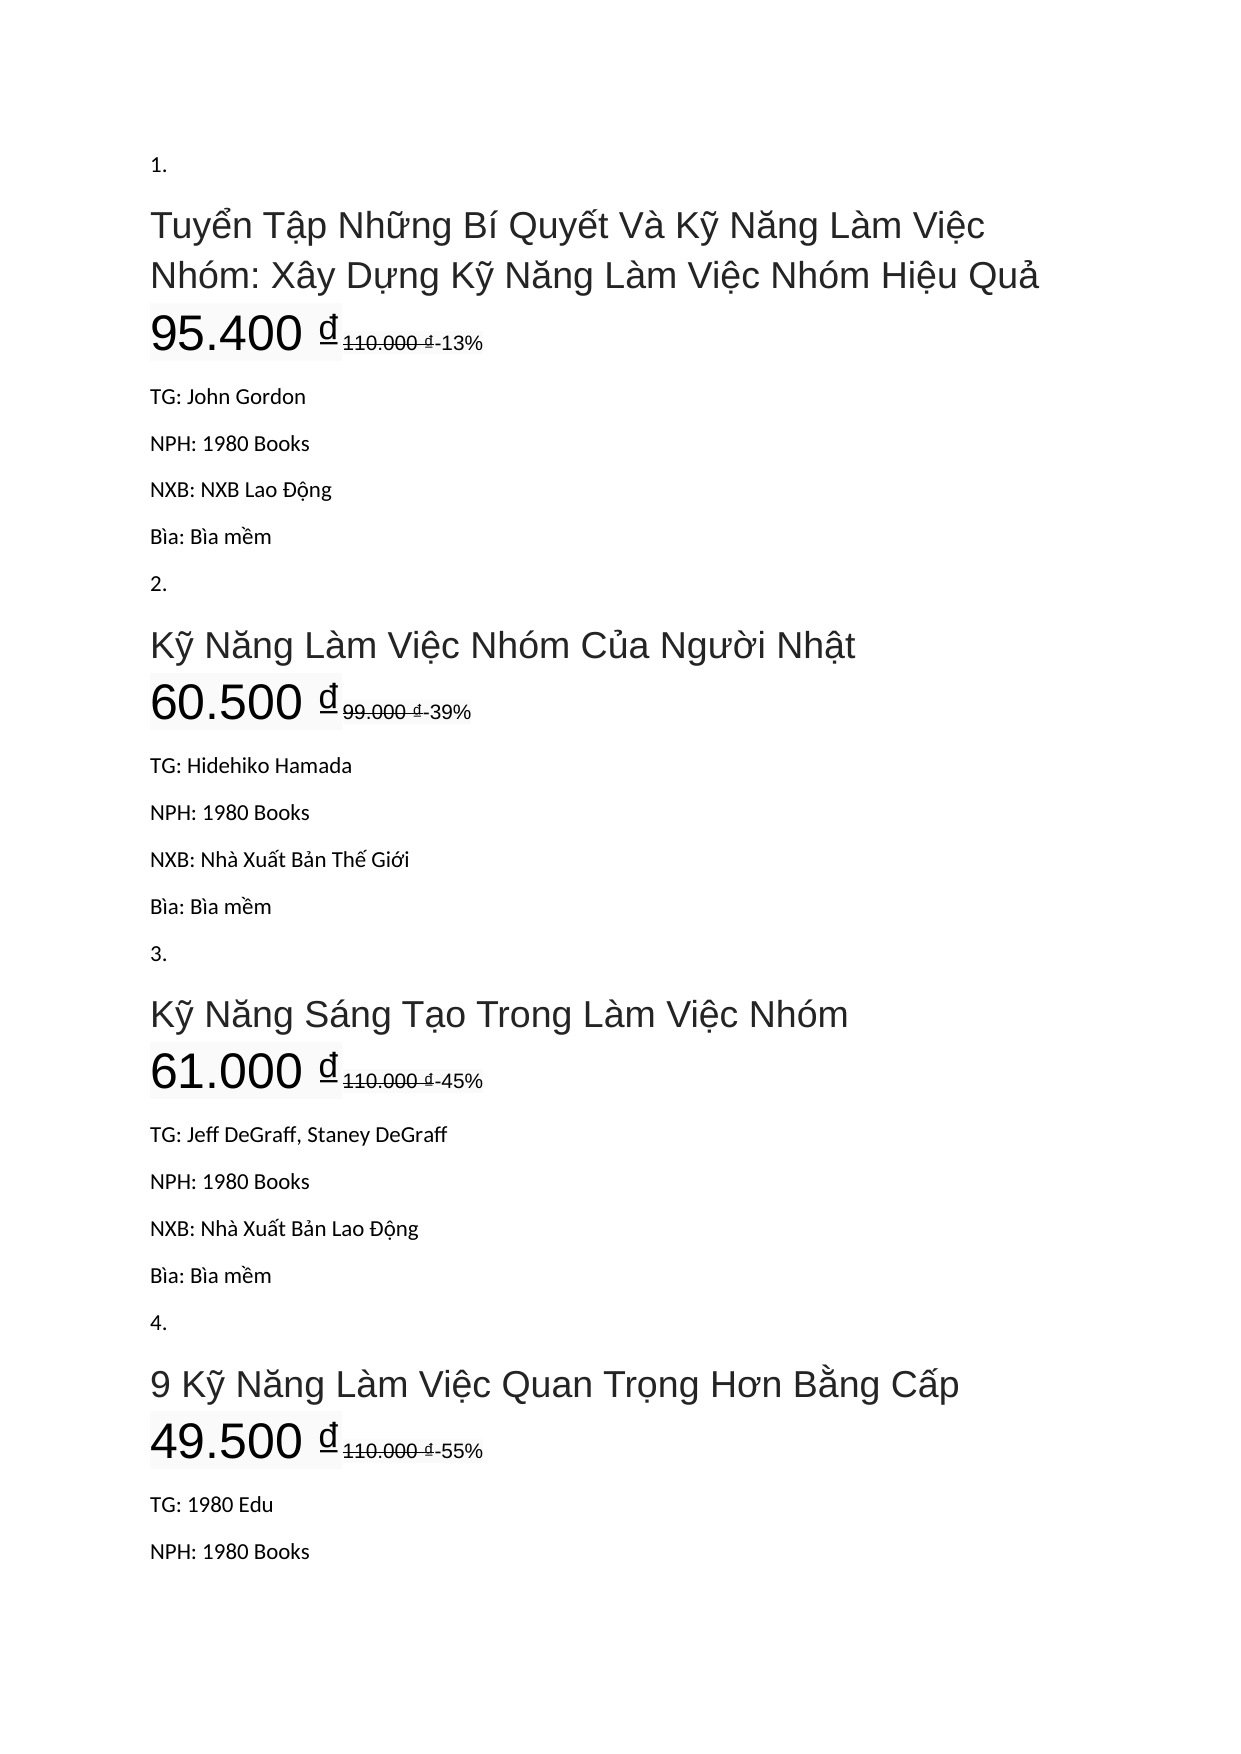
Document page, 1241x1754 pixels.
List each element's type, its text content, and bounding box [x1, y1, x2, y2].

text NXB: Nhà Xuất Bản Lao Động [150, 1214, 1090, 1242]
text NPH: 1980 Books [150, 1167, 1090, 1196]
text 1. [150, 150, 1090, 178]
text 95.400 ₫110.000 ₫-13% [342, 303, 1090, 361]
text 3. [150, 939, 1090, 967]
text Bìa: Bìa mềm [150, 1261, 1090, 1289]
text Tuyển Tập Những Bí Quyết Và Kỹ Năng Làm Việc Nhóm: Xây Dựng Kỹ Năng Làm Việc Nhóm Hiệu Quả [150, 197, 1090, 297]
text TG: John Gordon [150, 382, 1090, 410]
text 61.000 ₫110.000 ₫-45% [342, 1042, 1090, 1099]
subtitle Kỹ Năng Làm Việc Nhóm Của Người Nhật [150, 616, 1090, 666]
subtitle 9 Kỹ Năng Làm Việc Quan Trọng Hơn Bằng Cấp [150, 1355, 1090, 1405]
text NXB: NXB Lao Động [150, 476, 1090, 504]
text 60.500 ₫99.000 ₫-39% [150, 672, 1090, 730]
text TG: 1980 Edu [150, 1490, 1090, 1518]
text TG: Hidehiko Hamada [150, 751, 1090, 779]
text 2. [150, 569, 1090, 597]
text 4. [150, 1308, 1090, 1336]
subtitle Kỹ Năng Sáng Tạo Trong Làm Việc Nhóm [150, 986, 1090, 1036]
text NPH: 1980 Books [150, 798, 1090, 826]
text NPH: 1980 Books [150, 429, 1090, 457]
text Bìa: Bìa mềm [150, 892, 1090, 920]
text 49.500 ₫110.000 ₫-55% [342, 1411, 1090, 1469]
text TG: Jeff DeGraff, Staney DeGraff [150, 1121, 1090, 1149]
text Bìa: Bìa mềm [150, 522, 1090, 551]
text NXB: Nhà Xuất Bản Thế Giới [150, 845, 1090, 873]
text NPH: 1980 Books [150, 1537, 1090, 1565]
